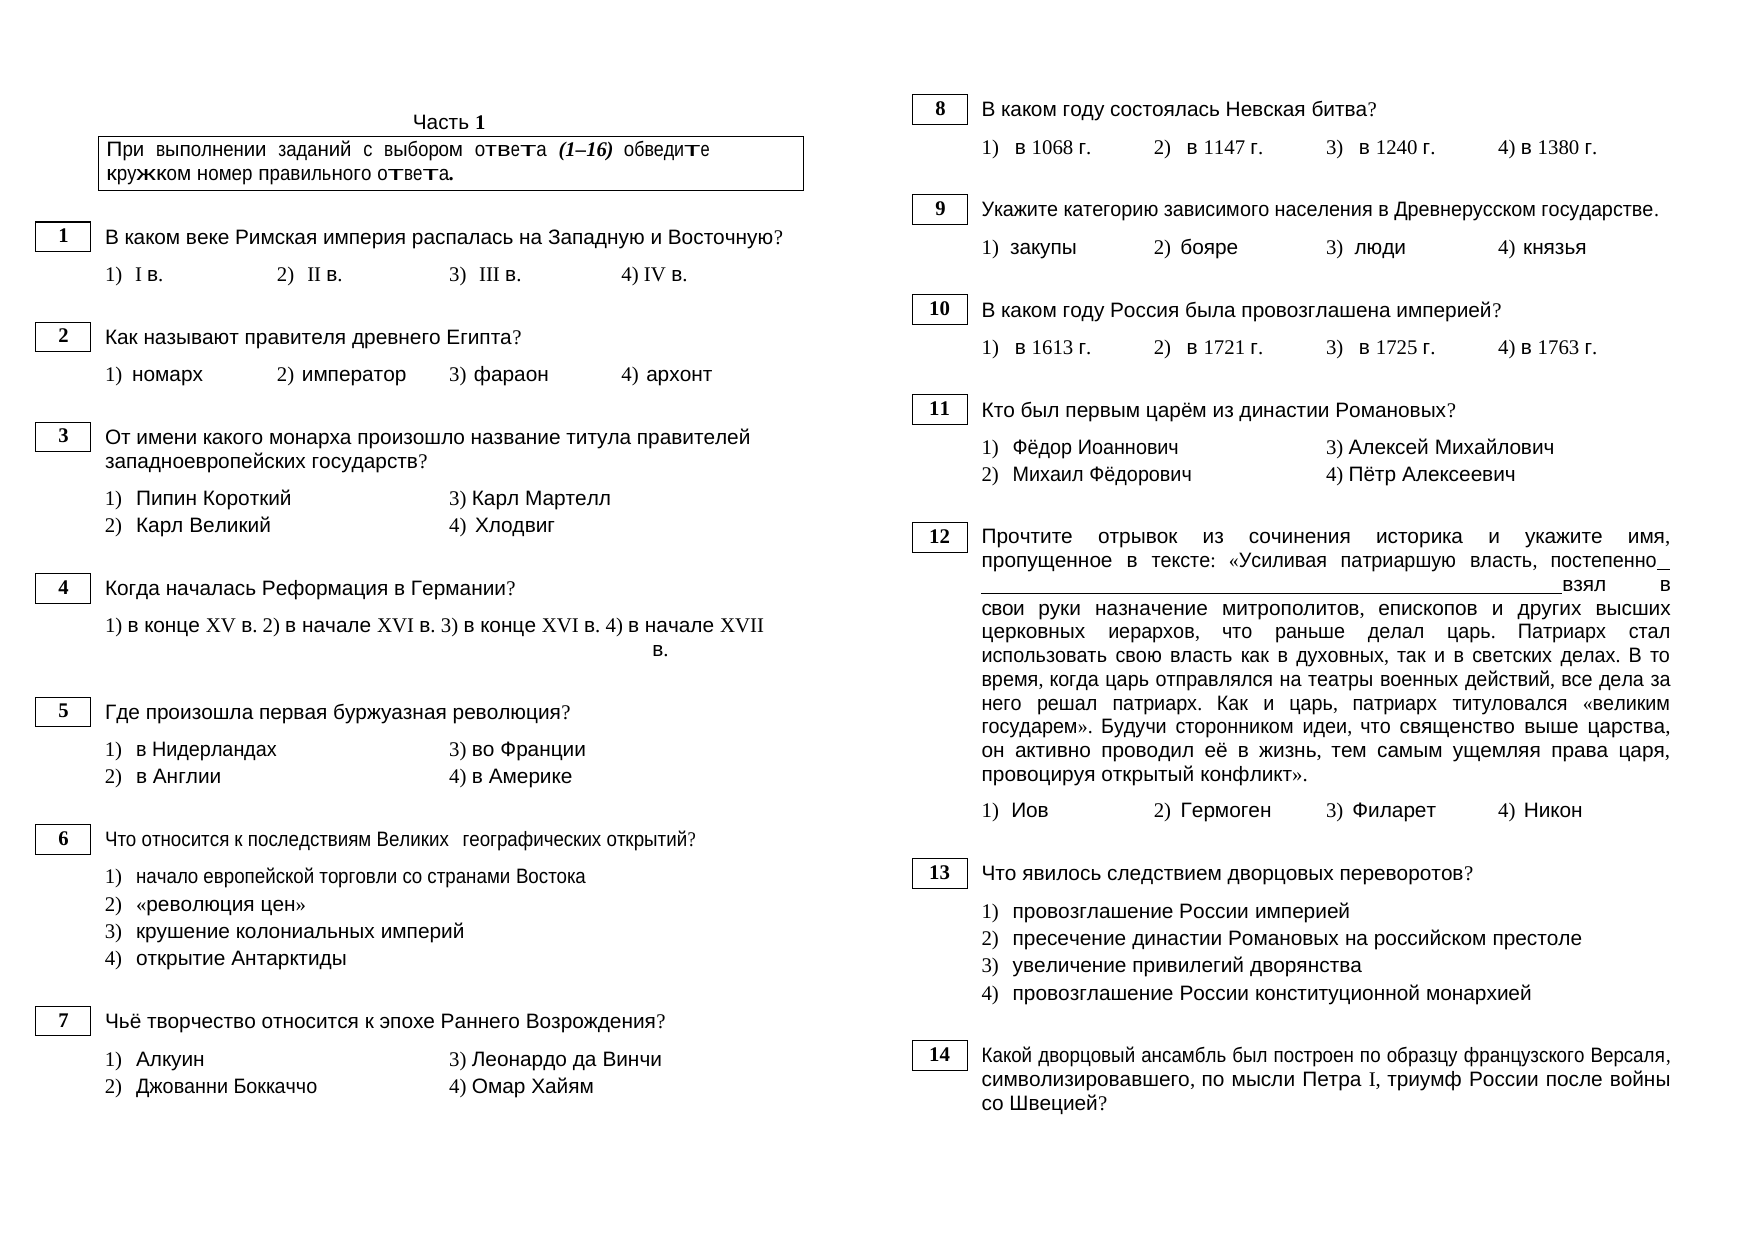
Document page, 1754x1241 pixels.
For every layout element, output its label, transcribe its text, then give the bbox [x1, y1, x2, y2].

text Прочтите отрывок из сочинения историка и укажите имя, пропущенное в тексте: «Усиливая патриаршую власть, постепенно взял в свои руки назначение митрополитов, епископов и других высших церковных иерархов, что раньше делал царь. Патриарх стал использовать свою власть как в духовных, так и в светских делах. В то время, когда царь отправлялся на театры военных действий, все дела за него решал патриарх. Как и царь, патриарх титуловался «великим государем». Будучи сторонником идеи, что священство выше царства, он активно проводил её в жизнь, тем самым ущемляя права царя, провоцируя открытый конфликт». [981, 525, 1671, 786]
list Михаил Фёдорович 4) Пётр Алексеевич [981, 462, 1689, 486]
list в Нидерландах 3) во Франции [104, 737, 797, 761]
list Пипин Короткий 3) Карл Мартелл [104, 486, 797, 510]
text В каком году состоялась Невская битва? [981, 97, 1689, 121]
list Карл Великий 4) Хлодвиг [104, 513, 797, 537]
list провозглашение России империей [981, 899, 1689, 923]
list начало европейской торговли со странами Востока [104, 864, 797, 888]
text Чьё творчество относится к эпохе Раннего Возрождения? [105, 1009, 797, 1033]
text Что относится к последствиям Великих географических открытий? [105, 827, 797, 851]
text В каком году Россия была провозглашена империей? [981, 297, 1689, 322]
list в Англии 4) в Америке [104, 764, 797, 788]
list крушение колониальных империй [104, 919, 797, 943]
text 1) номарх 2) император 3) фараон 4) архонт [105, 362, 797, 386]
text В каком веке Римская империя распалась на Западную и Восточную? [105, 224, 797, 249]
list увеличение привилегий дворянства [981, 953, 1689, 977]
text в. [652, 637, 797, 661]
text Кто был первым царём из династии Романовых? [981, 397, 1689, 422]
text Когда началась Реформация в Германии? [105, 576, 797, 600]
text От имени какого монарха произошло название титула правителей западноевропейских государств? [105, 425, 797, 473]
text Где произошла первая буржуазная революция? [105, 699, 797, 724]
text 1) I в. 2) II в. 3) III в. 4) IV в. [105, 262, 797, 286]
text 1) в 1613 г. 2) в 1721 г. 3) в 1725 г. 4) в 1763 г. [981, 335, 1689, 359]
list Алкуин 3) Леонардо да Винчи [104, 1046, 797, 1071]
text 1) в 1068 г. 2) в 1147 г. 3) в 1240 г. 4) в 1380 г. [981, 134, 1689, 159]
list Джованни Боккаччо 4) Омар Хайям [104, 1073, 797, 1098]
list Фёдор Иоаннович 3) Алексей Михайлович [981, 435, 1689, 459]
list открытие Антарктиды [104, 946, 797, 970]
list провозглашение России конституционной монархией [981, 980, 1689, 1004]
text Укажите категорию зависимого населения в Древнерусском государстве. [981, 197, 1689, 221]
list «революция цен» [104, 892, 797, 916]
text 1) в конце XV в. 2) в начале XVI в. 3) в конце XVI в. 4) в начале XVII [105, 613, 797, 637]
text Что явилось следствием дворцовых переворотов? [981, 861, 1689, 885]
text 1) Иов 2) Гермоген 3) Филарет 4) Никон [981, 798, 1689, 822]
text Какой дворцовый ансамбль был построен по образцу французского Версаля, символизировавшего, по мысли Петра I, триумф России после войны со Швецией? [981, 1044, 1671, 1115]
text Как называют правителя древнего Египта? [105, 324, 797, 349]
text 1) закупы 2) бояре 3) люди 4) князья [981, 234, 1689, 259]
text Часть 1 [411, 110, 487, 134]
list пресечение династии Романовых на российском престоле [981, 926, 1689, 950]
